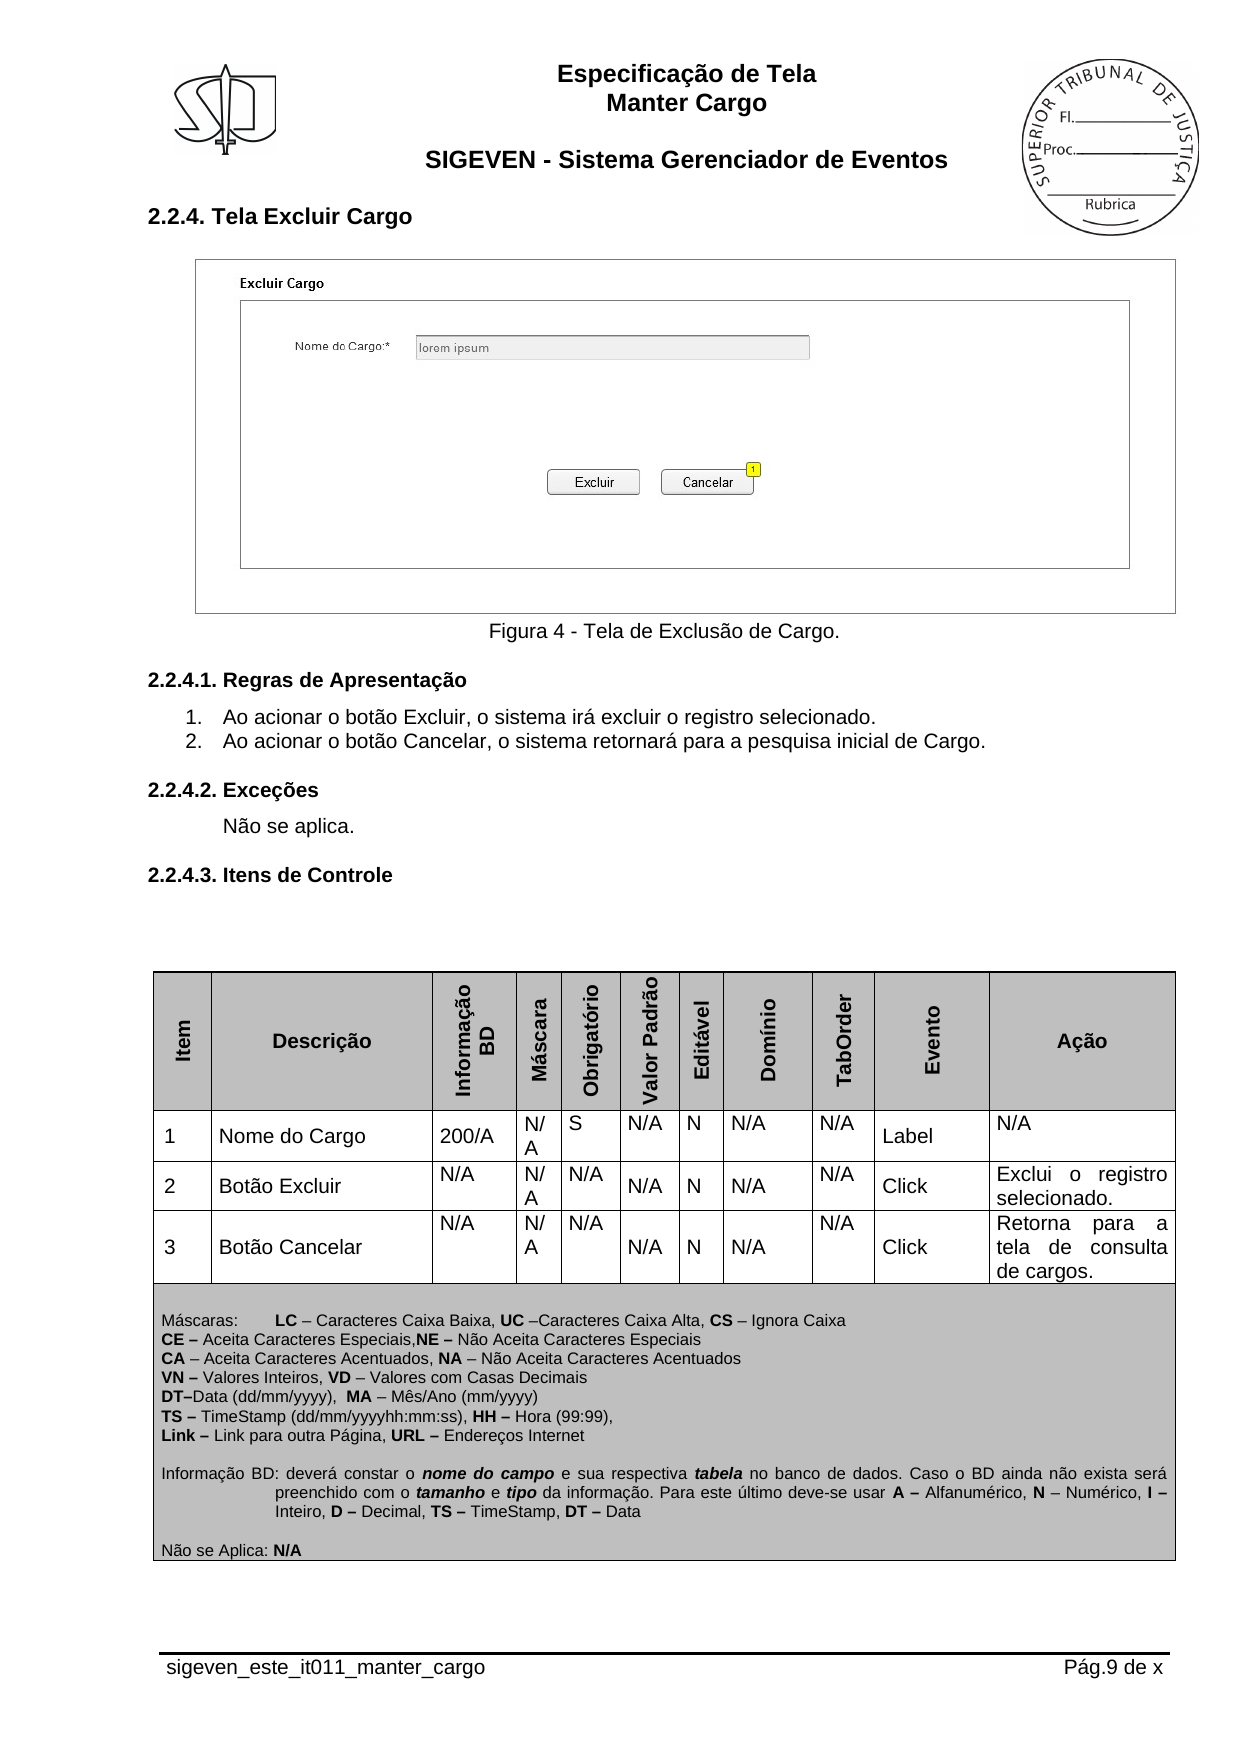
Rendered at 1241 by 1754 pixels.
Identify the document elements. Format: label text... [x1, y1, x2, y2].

table_header Informação BD [433, 973, 516, 1110]
text Figura 4 - Tela de Exclusão de Cargo. [148, 620, 1181, 643]
table_header Item [154, 973, 211, 1110]
table_header Editável [680, 973, 723, 1110]
table_cell N [680, 1162, 723, 1210]
text 2.2.4. Tela Excluir Cargo [148, 203, 1181, 229]
table_cell [154, 1162, 211, 1210]
table_cell N/A [724, 1162, 812, 1210]
table_cell S [562, 1111, 620, 1161]
table_cell N/A [517, 1111, 561, 1161]
table_header Evento [875, 973, 989, 1110]
picture [1021, 59, 1199, 236]
subtitle 2.2.4.2. Exceções [148, 778, 1181, 802]
table_header Ação [990, 973, 1175, 1110]
list Ao acionar o botão Excluir, o sistema irá excluir o registro selecionado. [185, 705, 1181, 729]
subtitle 2.2.4.3. Itens de Controle [148, 863, 1181, 887]
table_cell Nome do Cargo [212, 1111, 432, 1161]
table_cell N [680, 1211, 723, 1283]
table_cell N/A [433, 1211, 516, 1283]
table_cell N/A [562, 1162, 620, 1210]
table_cell Click [875, 1162, 989, 1210]
table_cell N/A [433, 1162, 516, 1210]
table_cell Retorna para a tela de consulta de cargos. [990, 1211, 1175, 1283]
table_cell Máscaras: LC – Caracteres Caixa Baixa, UC –Caracteres Caixa Alta, CS – Ignora Caixa CE – Aceita Caracteres Especiais,NE – Não Aceita Caracteres Especiais CA – Aceita Caracteres Acentuados, NA – Não Aceita Caracteres Acentuados VN – Valores Inteiros, VD – Valores com Casas Decimais DT–Data (dd/mm/yyyy), MA – Mês/Ano (mm/yyyy) TS – TimeStamp (dd/mm/yyyyhh:mm:ss), HH – Hora (99:99), Link – Link para outra Página, URL – Endereços Internet Informação BD: deverá constar o nome do campo e sua respectiva tabela no banco de dados. Caso o BD ainda não exista será preenchido com o tamanho e tipo da informação. Para este último deve-se usar A – Alfanumérico, N – Numérico, I – Inteiro, D – Decimal, TS – TimeStamp, DT – Data Não se Aplica: N/A [154, 1284, 1175, 1560]
table_cell N/A [621, 1211, 679, 1283]
table_cell [154, 1211, 211, 1283]
table_cell N/A [813, 1162, 874, 1210]
table_header Máscara [517, 973, 561, 1110]
table_cell Exclui o registro selecionado. [990, 1162, 1175, 1210]
table_header Descrição [212, 973, 432, 1110]
table_cell [154, 1111, 211, 1161]
subtitle 2.2.4.1. Regras de Apresentação [148, 668, 1181, 692]
table_cell N/A [813, 1211, 874, 1283]
text Não se aplica. [223, 814, 1181, 838]
table_cell Botão Cancelar [212, 1211, 432, 1283]
table_cell N [680, 1111, 723, 1161]
table_cell N/A [517, 1162, 561, 1210]
table_cell Click [875, 1211, 989, 1283]
list Ao acionar o botão Cancelar, o sistema retornará para a pesquisa inicial de Cargo. [185, 729, 1181, 753]
table_header Domínio [724, 973, 812, 1110]
table_header TabOrder [813, 973, 874, 1110]
table_header Obrigatório [562, 973, 620, 1110]
table_cell N/A [562, 1211, 620, 1283]
picture [147, 241, 1182, 620]
table_cell Label [875, 1111, 989, 1161]
table_cell N/A [621, 1111, 679, 1161]
table_cell 200/A [433, 1111, 516, 1161]
table_cell Botão Excluir [212, 1162, 432, 1210]
table_cell N/A [621, 1162, 679, 1210]
table_cell N/A [724, 1211, 812, 1283]
table_cell N/A [724, 1111, 812, 1161]
table_cell N/A [990, 1111, 1175, 1161]
table_cell N/A [517, 1211, 561, 1283]
table_cell N/A [813, 1111, 874, 1161]
table_header Valor Padrão [621, 973, 679, 1110]
